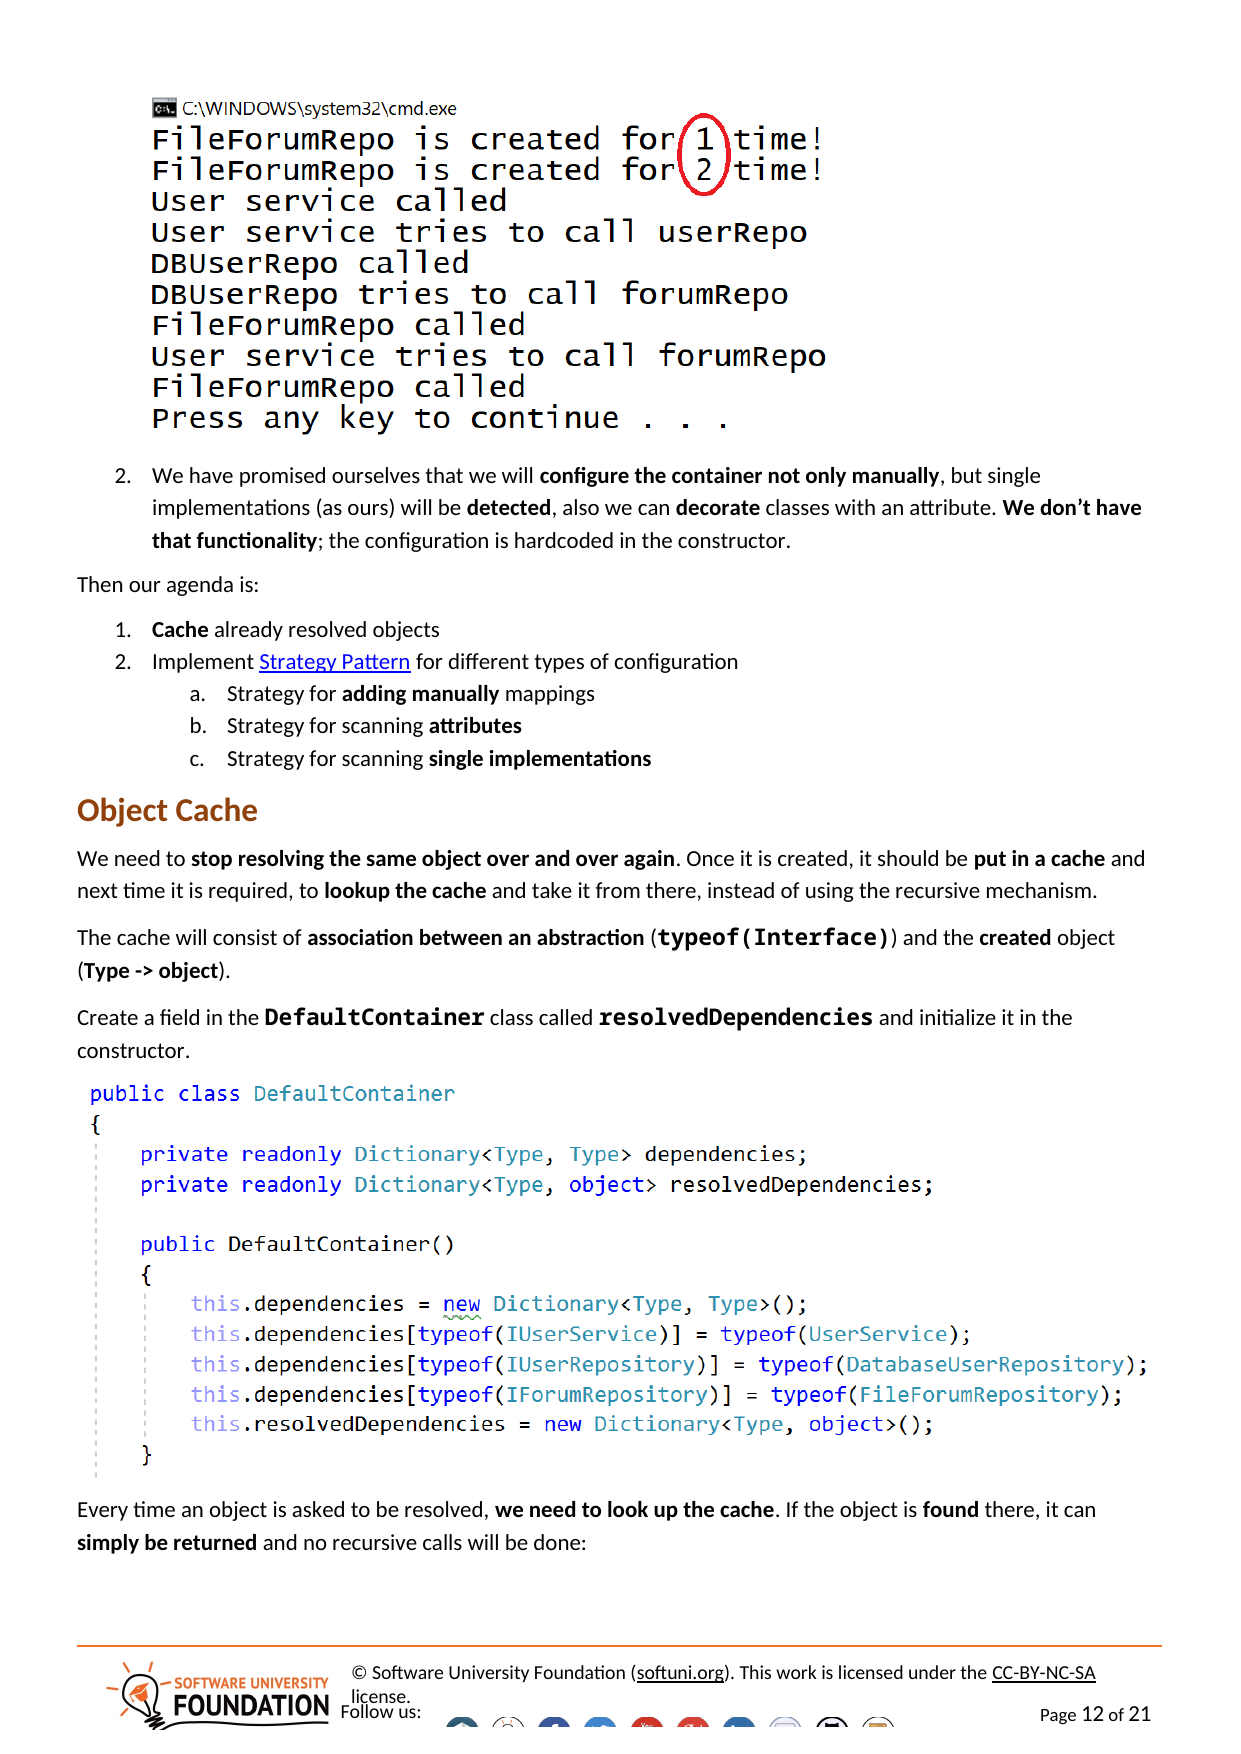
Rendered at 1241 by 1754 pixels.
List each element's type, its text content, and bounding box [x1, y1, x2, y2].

picture [583, 1717, 617, 1727]
list Strategy for adding manually mappings [189, 679, 1163, 707]
picture [676, 1717, 710, 1727]
picture [722, 1717, 756, 1727]
picture [105, 1661, 329, 1730]
text Every time an object is asked to be resolved, we need to look up the cache. If the object is found there, it can simply be returned and no recursive calls will be done: [77, 1496, 1163, 1556]
picture [861, 1717, 895, 1727]
list We have promised ourselves that we will configure the container not only manually, but single implementations (as ours) will be detected, also we can decorate classes with an attribute. We don’t have that functionality; the configuration is hardcoded in the constructor. [114, 461, 1163, 554]
text The cache will consist of association between an abstraction (typeof(Interface)) and the created object (Type -> object). [77, 921, 1163, 984]
picture [491, 1717, 525, 1727]
list Cache already resolved objects [114, 615, 1163, 643]
picture [537, 1717, 571, 1727]
picture [630, 1717, 663, 1727]
text Then our agenda is: [77, 570, 1163, 598]
list Strategy for scanning single implementations [189, 744, 1163, 772]
subtitle Object Cache [77, 788, 1163, 829]
text Create a field in the DefaultContainer class called resolvedDependencies and initialize it in the constructor. [77, 1001, 1163, 1064]
text We need to stop resolving the same object over and over again. Once it is created, it should be put in a cache and next time it is required, to lookup the cache and take it from there, instead of using the recursive mechanism. [77, 844, 1163, 904]
picture [768, 1717, 802, 1727]
picture [151, 95, 876, 458]
picture [76, 1080, 1164, 1479]
picture [445, 1717, 478, 1727]
list Implement Strategy Pattern for different types of configuration [114, 647, 1163, 675]
list Strategy for scanning attributes [189, 712, 1163, 740]
picture [815, 1717, 848, 1727]
